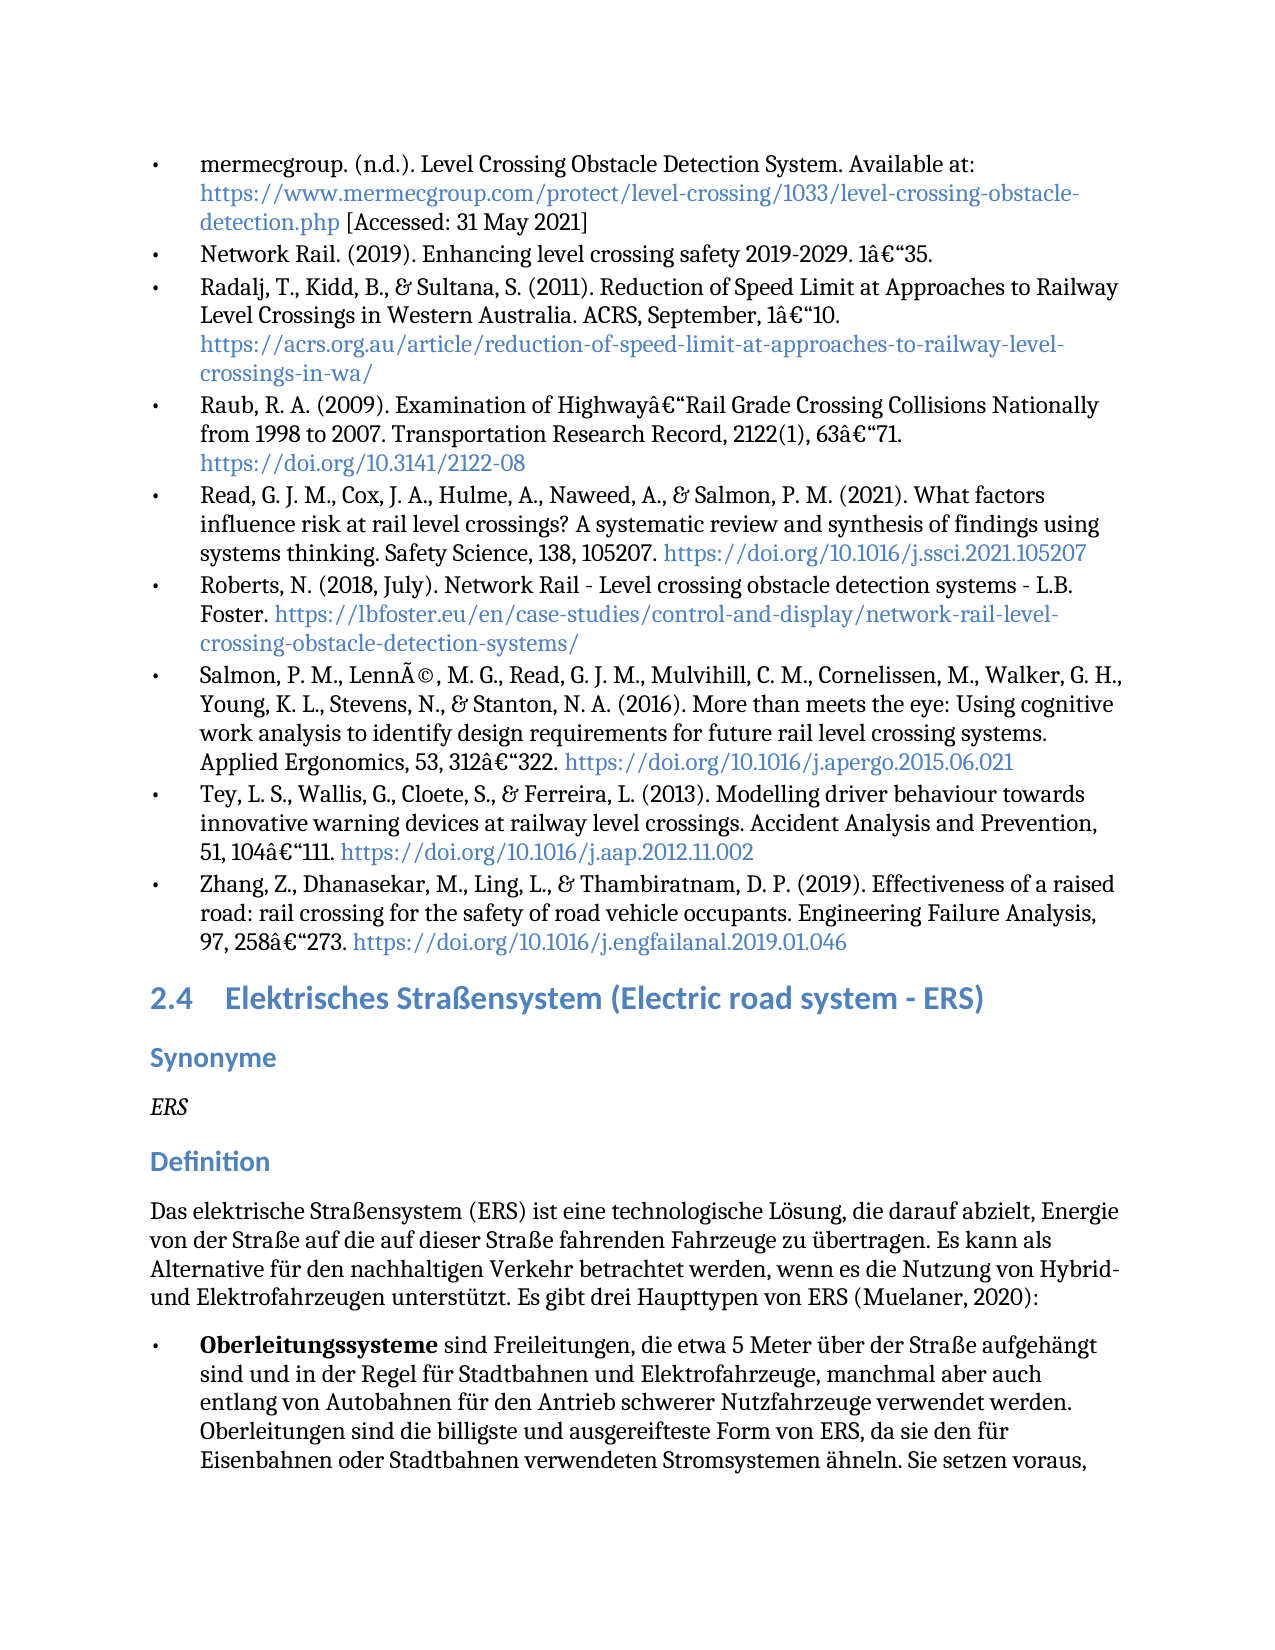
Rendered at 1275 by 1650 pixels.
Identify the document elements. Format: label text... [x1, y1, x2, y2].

list Raub, R. A. (2009). Examination of Highwayâ€“Rail Grade Crossing Collisions Nationally from 1998 to 2007. Transportation Research Record, 2122(1), 63â€“71. https://doi.org/10.3141/2122-08 [150, 391, 1125, 477]
list Zhang, Z., Dhanasekar, M., Ling, L., & Thambiratnam, D. P. (2019). Effectiveness of a raised road: rail crossing for the safety of road vehicle occupants. Engineering Failure Analysis, 97, 258â€“273. https://doi.org/10.1016/j.engfailanal.2019.01.046 [150, 870, 1125, 956]
list Read, G. J. M., Cox, J. A., Hulme, A., Naweed, A., & Salmon, P. M. (2021). What factors influence risk at rail level crossings? A systematic review and synthesis of findings using systems thinking. Safety Science, 138, 105207. https://doi.org/10.1016/j.ssci.2021.105207 [150, 481, 1125, 567]
subtitle 2.4 Elektrisches Straßensystem (Electric road system - ERS) [150, 977, 1125, 1018]
subtitle Synonyme [150, 1039, 1125, 1074]
subtitle Definition [150, 1143, 1125, 1178]
list Salmon, P. M., LennÃ©, M. G., Read, G. J. M., Mulvihill, C. M., Cornelissen, M., Walker, G. H., Young, K. L., Stevens, N., & Stanton, N. A. (2016). More than meets the eye: Using cognitive work analysis to identify design requirements for future rail level crossing systems. Applied Ergonomics, 53, 312â€“322. https://doi.org/10.1016/j.apergo.2015.06.021 [150, 661, 1125, 776]
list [150, 1331, 1125, 1474]
text ERS [150, 1093, 1125, 1122]
list Roberts, N. (2018, July). Network Rail - Level crossing obstacle detection systems - L.B. Foster. https://lbfoster.eu/en/case-studies/control-and-display/network-rail-level-crossing-obstacle-detection-systems/ [150, 571, 1125, 657]
text Das elektrische Straßensystem (ERS) ist eine technologische Lösung, die darauf abzielt, Energie von der Straße auf die auf dieser Straße fahrenden Fahrzeuge zu übertragen. Es kann als Alternative für den nachhaltigen Verkehr betrachtet werden, wenn es die Nutzung von Hybrid- und Elektrofahrzeugen unterstützt. Es gibt drei Haupttypen von ERS (Muelaner, 2020): [150, 1197, 1125, 1312]
list Network Rail. (2019). Enhancing level crossing safety 2019-2029. 1â€“35. [150, 240, 1125, 269]
list Tey, L. S., Wallis, G., Cloete, S., & Ferreira, L. (2013). Modelling driver behaviour towards innovative warning devices at railway level crossings. Accident Analysis and Prevention, 51, 104â€“111. https://doi.org/10.1016/j.aap.2012.11.002 [150, 780, 1125, 866]
list Radalj, T., Kidd, B., & Sultana, S. (2011). Reduction of Speed Limit at Approaches to Railway Level Crossings in Western Australia. ACRS, September, 1â€“10. https://acrs.org.au/article/reduction-of-speed-limit-at-approaches-to-railway-level-crossings-in-wa/ [150, 272, 1125, 387]
list mermecgroup. (n.d.). Level Crossing Obstacle Detection System. Available at: https://www.mermecgroup.com/protect/level-crossing/1033/level-crossing-obstacle-detection.php [Accessed: 31 May 2021] [150, 150, 1125, 236]
